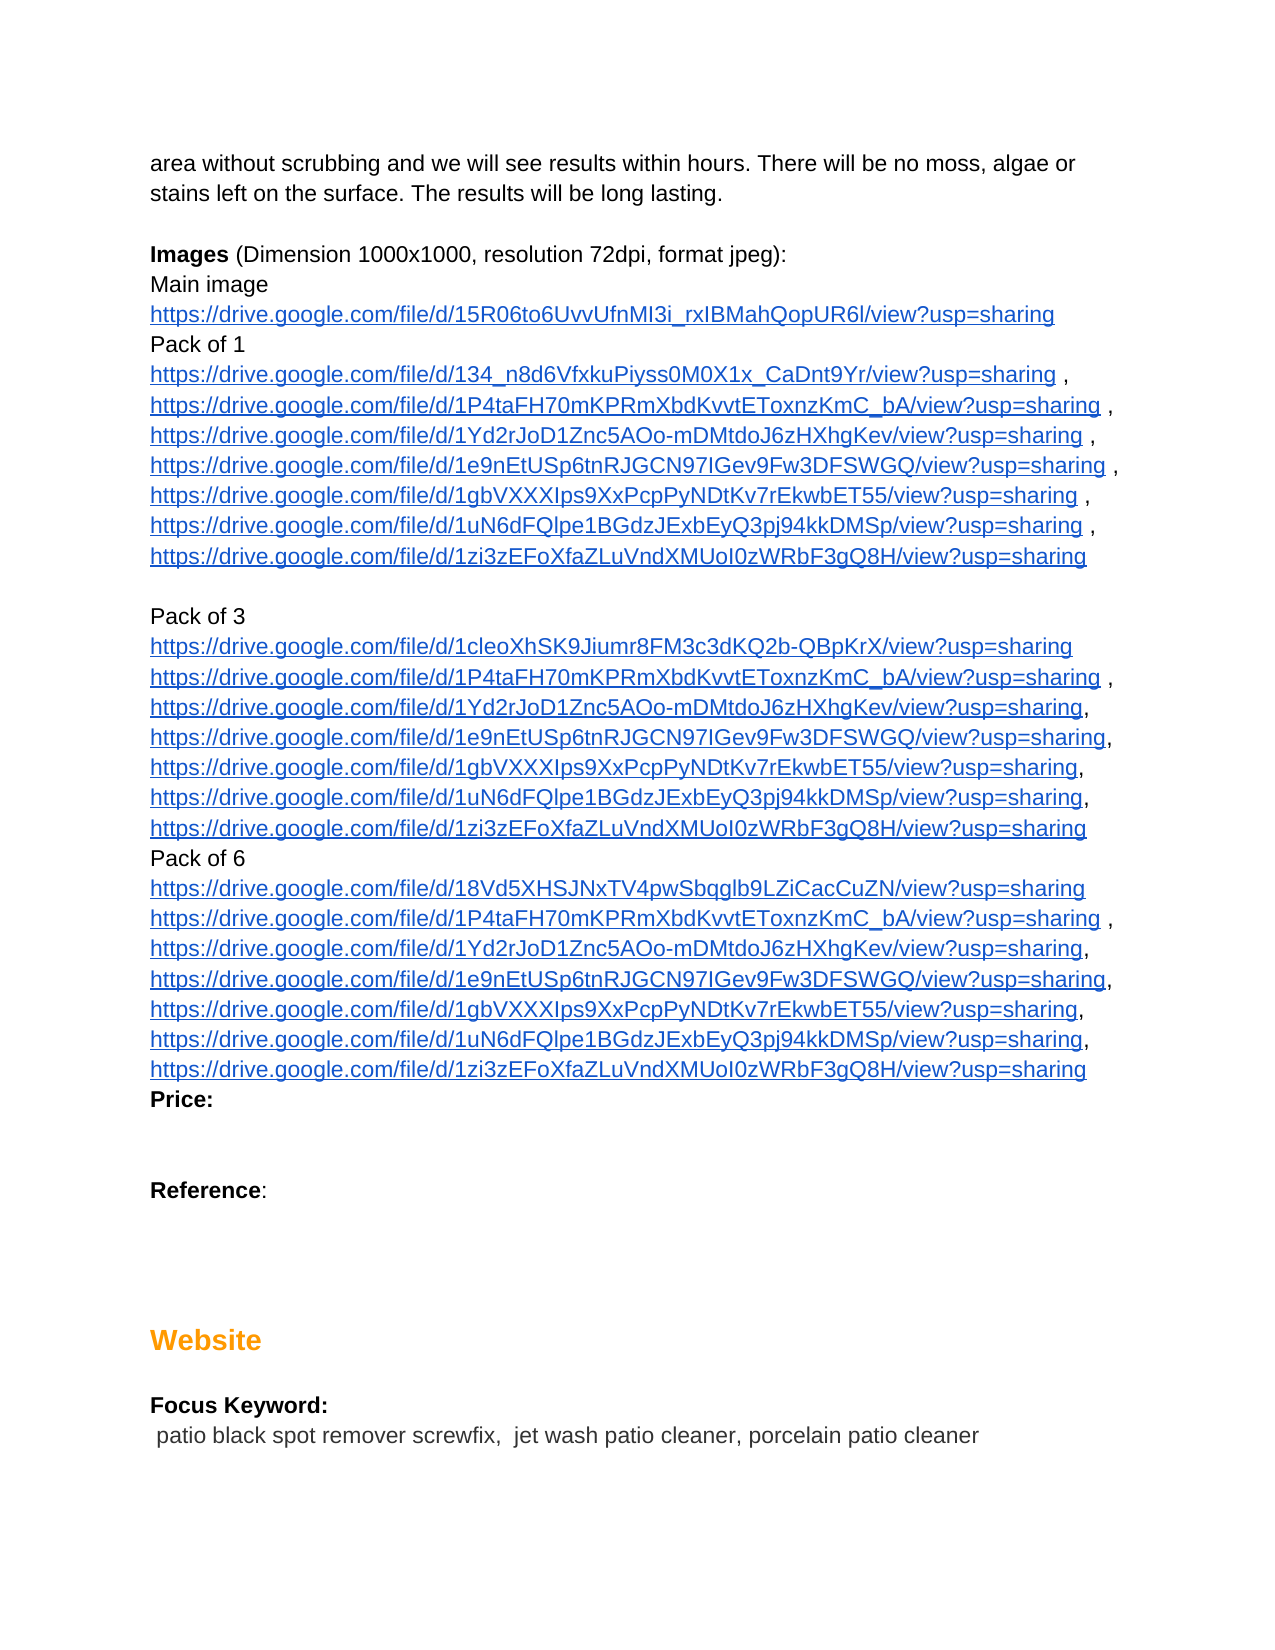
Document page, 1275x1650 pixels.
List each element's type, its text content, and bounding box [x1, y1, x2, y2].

text https://drive.google.com/file/d/15R06to6UvvUfnMI3i_rxIBMahQopUR6l/view?usp=sharing [150, 301, 1125, 327]
text https://drive.google.com/file/d/134_n8d6VfxkuPiyss0M0X1x_CaDnt9Yr/view?usp=sharing , https://drive.google.com/file/d/1P4taFH70mKPRmXbdKvvtEToxnzKmC_bA/view?usp=sharing , https://drive.google.com/file/d/1Yd2rJoD1Znc5AOo-mDMtdoJ6zHXhgKev/view?usp=sharing , https://drive.google.com/file/d/1e9nEtUSp6tnRJGCN97IGev9Fw3DFSWGQ/view?usp=sharing , https://drive.google.com/file/d/1gbVXXXIps9XxPcpPyNDtKv7rEkwbET55/view?usp=sharing , https://drive.google.com/file/d/1uN6dFQlpe1BGdzJExbEyQ3pj94kkDMSp/view?usp=sharing , https://drive.google.com/file/d/1zi3zEFoXfaZLuVndXMUoI0zWRbF3gQ8H/view?usp=sharing [150, 361, 1125, 569]
text https://drive.google.com/file/d/1P4taFH70mKPRmXbdKvvtEToxnzKmC_bA/view?usp=sharing , https://drive.google.com/file/d/1Yd2rJoD1Znc5AOo-mDMtdoJ6zHXhgKev/view?usp=sharing, https://drive.google.com/file/d/1e9nEtUSp6tnRJGCN97IGev9Fw3DFSWGQ/view?usp=sharing, https://drive.google.com/file/d/1gbVXXXIps9XxPcpPyNDtKv7rEkwbET55/view?usp=sharing, https://drive.google.com/file/d/1uN6dFQlpe1BGdzJExbEyQ3pj94kkDMSp/view?usp=sharing, https://drive.google.com/file/d/1zi3zEFoXfaZLuVndXMUoI0zWRbF3gQ8H/view?usp=sharing [150, 663, 1125, 841]
text https://drive.google.com/file/d/18Vd5XHSJNxTV4pwSbqglb9LZiCacCuZN/view?usp=sharing [150, 875, 1125, 901]
text Price: [150, 1086, 1125, 1113]
text Focus Keyword: [150, 1392, 1125, 1418]
text Pack of 3 [150, 603, 1125, 629]
text Main image [150, 271, 1125, 297]
text Pack of 6 [150, 845, 1125, 871]
text Images (Dimension 1000x1000, resolution 72dpi, format jpeg): [150, 241, 1125, 267]
text patio black spot remover screwfix, jet wash patio cleaner, porcelain patio cleaner [150, 1422, 1125, 1448]
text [150, 150, 1125, 207]
text https://drive.google.com/file/d/1P4taFH70mKPRmXbdKvvtEToxnzKmC_bA/view?usp=sharing , https://drive.google.com/file/d/1Yd2rJoD1Znc5AOo-mDMtdoJ6zHXhgKev/view?usp=sharing, https://drive.google.com/file/d/1e9nEtUSp6tnRJGCN97IGev9Fw3DFSWGQ/view?usp=sharing, https://drive.google.com/file/d/1gbVXXXIps9XxPcpPyNDtKv7rEkwbET55/view?usp=sharing, https://drive.google.com/file/d/1uN6dFQlpe1BGdzJExbEyQ3pj94kkDMSp/view?usp=sharing, https://drive.google.com/file/d/1zi3zEFoXfaZLuVndXMUoI0zWRbF3gQ8H/view?usp=sharing [150, 905, 1125, 1083]
text Website [150, 1323, 1125, 1356]
text https://drive.google.com/file/d/1cleoXhSK9Jiumr8FM3c3dKQ2b-QBpKrX/view?usp=sharing [150, 633, 1125, 660]
text Pack of 1 [150, 331, 1125, 358]
text Reference: [150, 1177, 1125, 1203]
